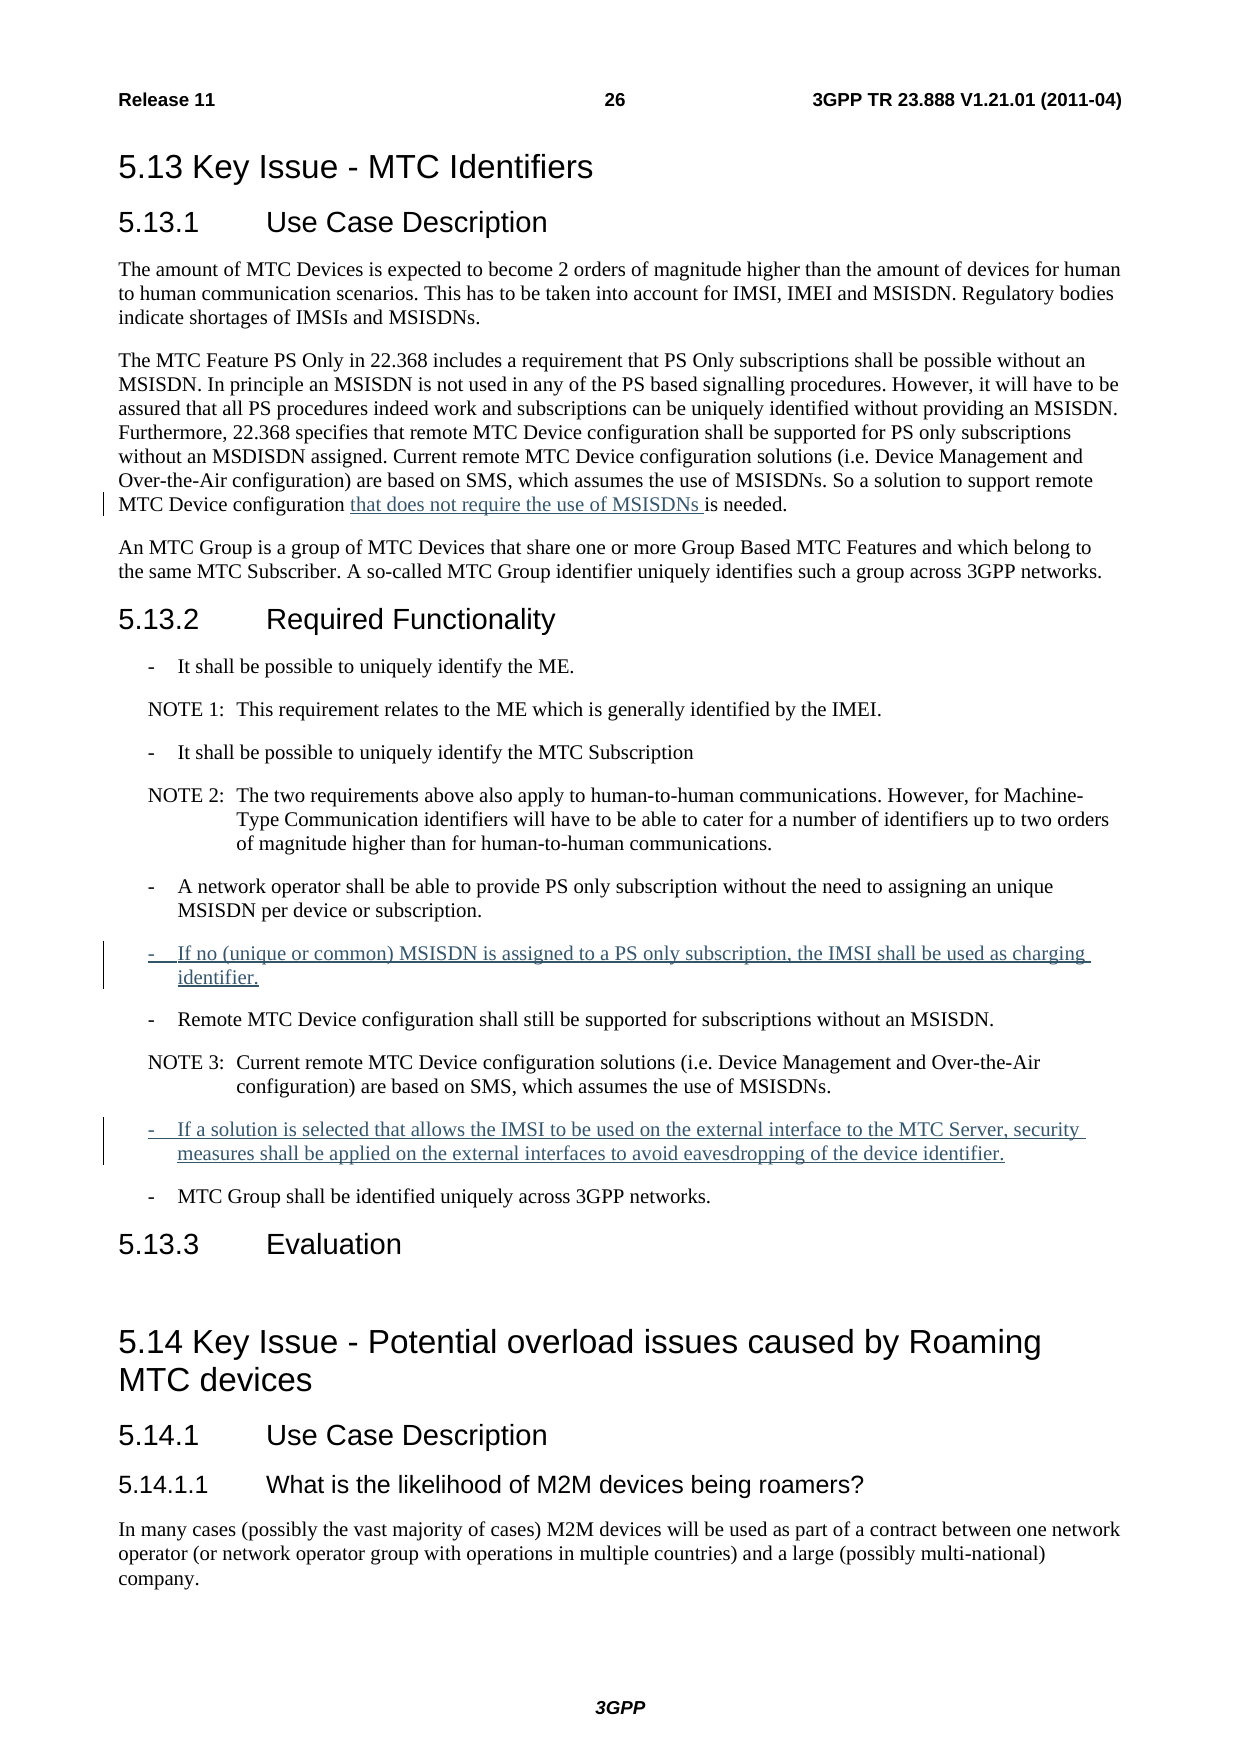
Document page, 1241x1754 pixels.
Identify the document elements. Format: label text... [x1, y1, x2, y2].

text - Remote MTC Device configuration shall still be supported for subscriptions without an MSISDN. [148, 1007, 1122, 1031]
text The MTC Feature PS Only in 22.368 includes a requirement that PS Only subscriptions shall be possible without an MSISDN. In principle an MSISDN is not used in any of the PS based signalling procedures. However, it will have to be assured that all PS procedures indeed work and subscriptions can be uniquely identified without providing an MSISDN. Furthermore, 22.368 specifies that remote MTC Device configuration shall be supported for PS only subscriptions without an MSDISDN assigned. Current remote MTC Device configuration solutions (i.e. Device Management and Over-the-Air configuration) are based on SMS, which assumes the use of MSISDNs. So a solution to support remote MTC Device configuration is needed. [118, 348, 1122, 516]
subtitle 5.14.1 Use Case Description [118, 1417, 1122, 1451]
text - MTC Group shall be identified uniquely across 3GPP networks. [148, 1184, 1122, 1208]
text NOTE 3: Current remote MTC Device configuration solutions (i.e. Device Management and Over-the-Air configuration) are based on SMS, which assumes the use of MSISDNs. [148, 1050, 1122, 1098]
text The amount of MTC Devices is expected to become 2 orders of magnitude higher than the amount of devices for human to human communication scenarios. This has to be taken into account for IMSI, IMEI and MSISDN. Regulatory bodies indicate shortages of IMSIs and MSISDNs. [118, 257, 1122, 329]
subtitle 5.14 Key Issue - Potential overload issues caused by Roaming MTC devices [118, 1322, 1122, 1399]
text NOTE 2: The two requirements above also apply to human-to-human communications. However, for Machine-Type Communication identifiers will have to be able to cater for a number of identifiers up to two orders of magnitude higher than for human-to-human communications. [148, 783, 1122, 855]
subtitle 5.14.1.1 What is the likelihood of M2M devices being roamers? [118, 1470, 1122, 1498]
subtitle 5.13.3 Evaluation [118, 1227, 1122, 1260]
text - It shall be possible to uniquely identify the ME. [148, 654, 1122, 678]
text NOTE 1: This requirement relates to the ME which is generally identified by the IMEI. [148, 697, 1122, 721]
text - A network operator shall be able to provide PS only subscription without the need to assigning an unique MSISDN per device or subscription. [148, 874, 1122, 922]
text - It shall be possible to uniquely identify the MTC Subscription [148, 740, 1122, 764]
text In many cases (possibly the vast majority of cases) M2M devices will be used as part of a contract between one network operator (or network operator group with operations in multiple countries) and a large (possibly multi-national) company. [118, 1517, 1122, 1589]
text An MTC Group is a group of MTC Devices that share one or more Group Based MTC Features and which belong to the same MTC Subscriber. A so-called MTC Group identifier uniquely identifies such a group across 3GPP networks. [118, 535, 1122, 583]
subtitle 5.13.2 Required Functionality [118, 602, 1122, 636]
subtitle 5.13.1 Use Case Description [118, 205, 1122, 238]
subtitle 5.13 Key Issue - MTC Identifiers [118, 147, 1122, 186]
